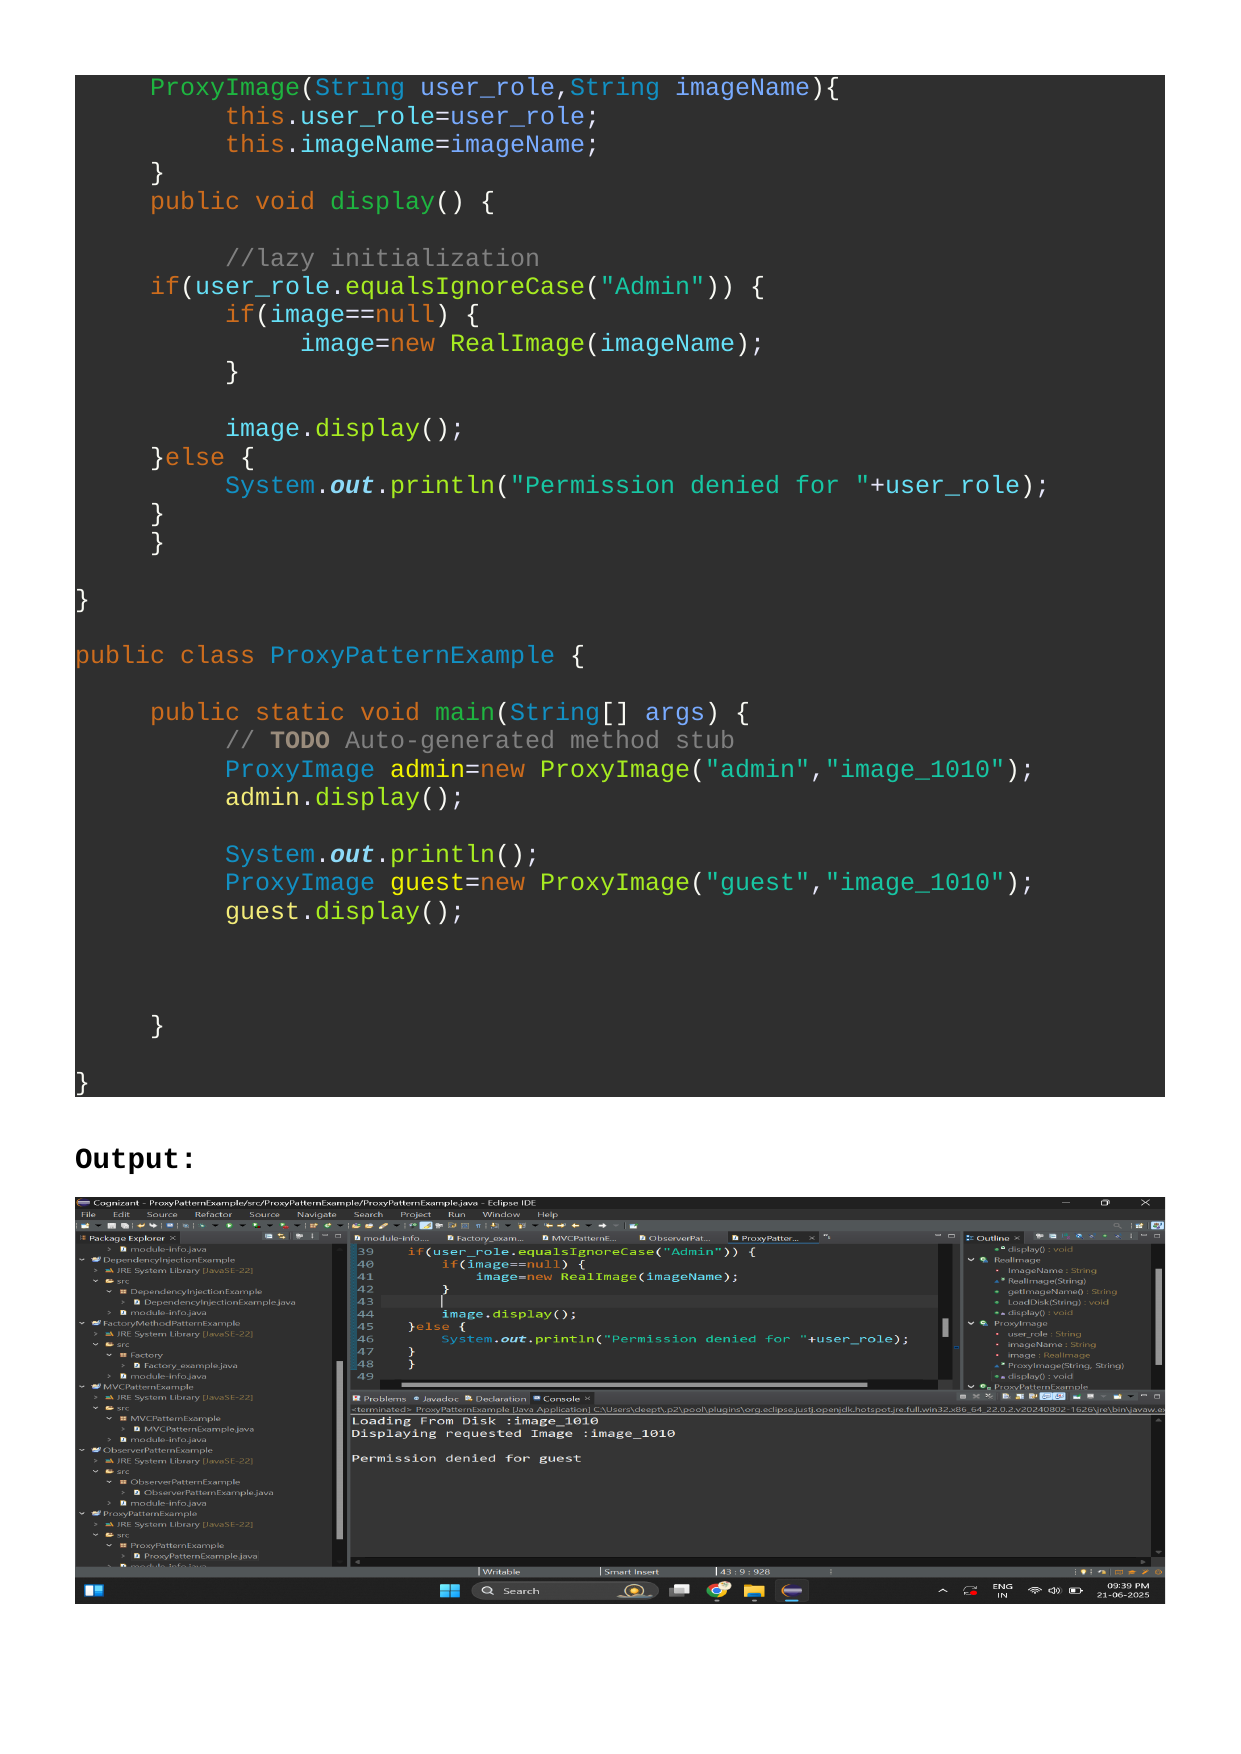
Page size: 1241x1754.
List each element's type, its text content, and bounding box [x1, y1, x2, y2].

text System.out.println("Permission denied for "+user_role); [75, 472, 1165, 501]
text } [75, 359, 1165, 387]
text } [75, 501, 1165, 529]
text this.imageName=imageName; [75, 132, 1165, 160]
text // TODO Auto-generated method stub [75, 728, 1165, 756]
text if(image==null) { [75, 302, 1165, 330]
text } [75, 160, 1165, 188]
text //lazy initialization [75, 245, 1165, 274]
text image=new RealImage(imageName); [75, 330, 1165, 359]
text Output: [75, 1145, 1165, 1178]
text this.user_role=user_role; [75, 103, 1165, 132]
text System.out.println(); [75, 842, 1165, 870]
text } [75, 586, 1165, 614]
text ProxyImage guest=new ProxyImage("guest","image_1010"); [75, 870, 1165, 898]
text } [75, 1069, 1165, 1097]
text ProxyImage admin=new ProxyImage("admin","image_1010"); [75, 756, 1165, 784]
picture [75, 1197, 1166, 1604]
text if(user_role.equalsIgnoreCase("Admin")) { [75, 274, 1165, 302]
text public class ProxyPatternExample { [75, 643, 1165, 671]
text public void display() { [75, 188, 1165, 217]
text guest.display(); [75, 898, 1165, 927]
text public static void main(String[] args) { [75, 699, 1165, 728]
text }else { [75, 444, 1165, 472]
text image.display(); [75, 416, 1165, 444]
text ProxyImage(String user_role,String imageName){ [75, 75, 1165, 103]
text admin.display(); [75, 784, 1165, 813]
text } [75, 1012, 1165, 1041]
text } [75, 529, 1165, 557]
